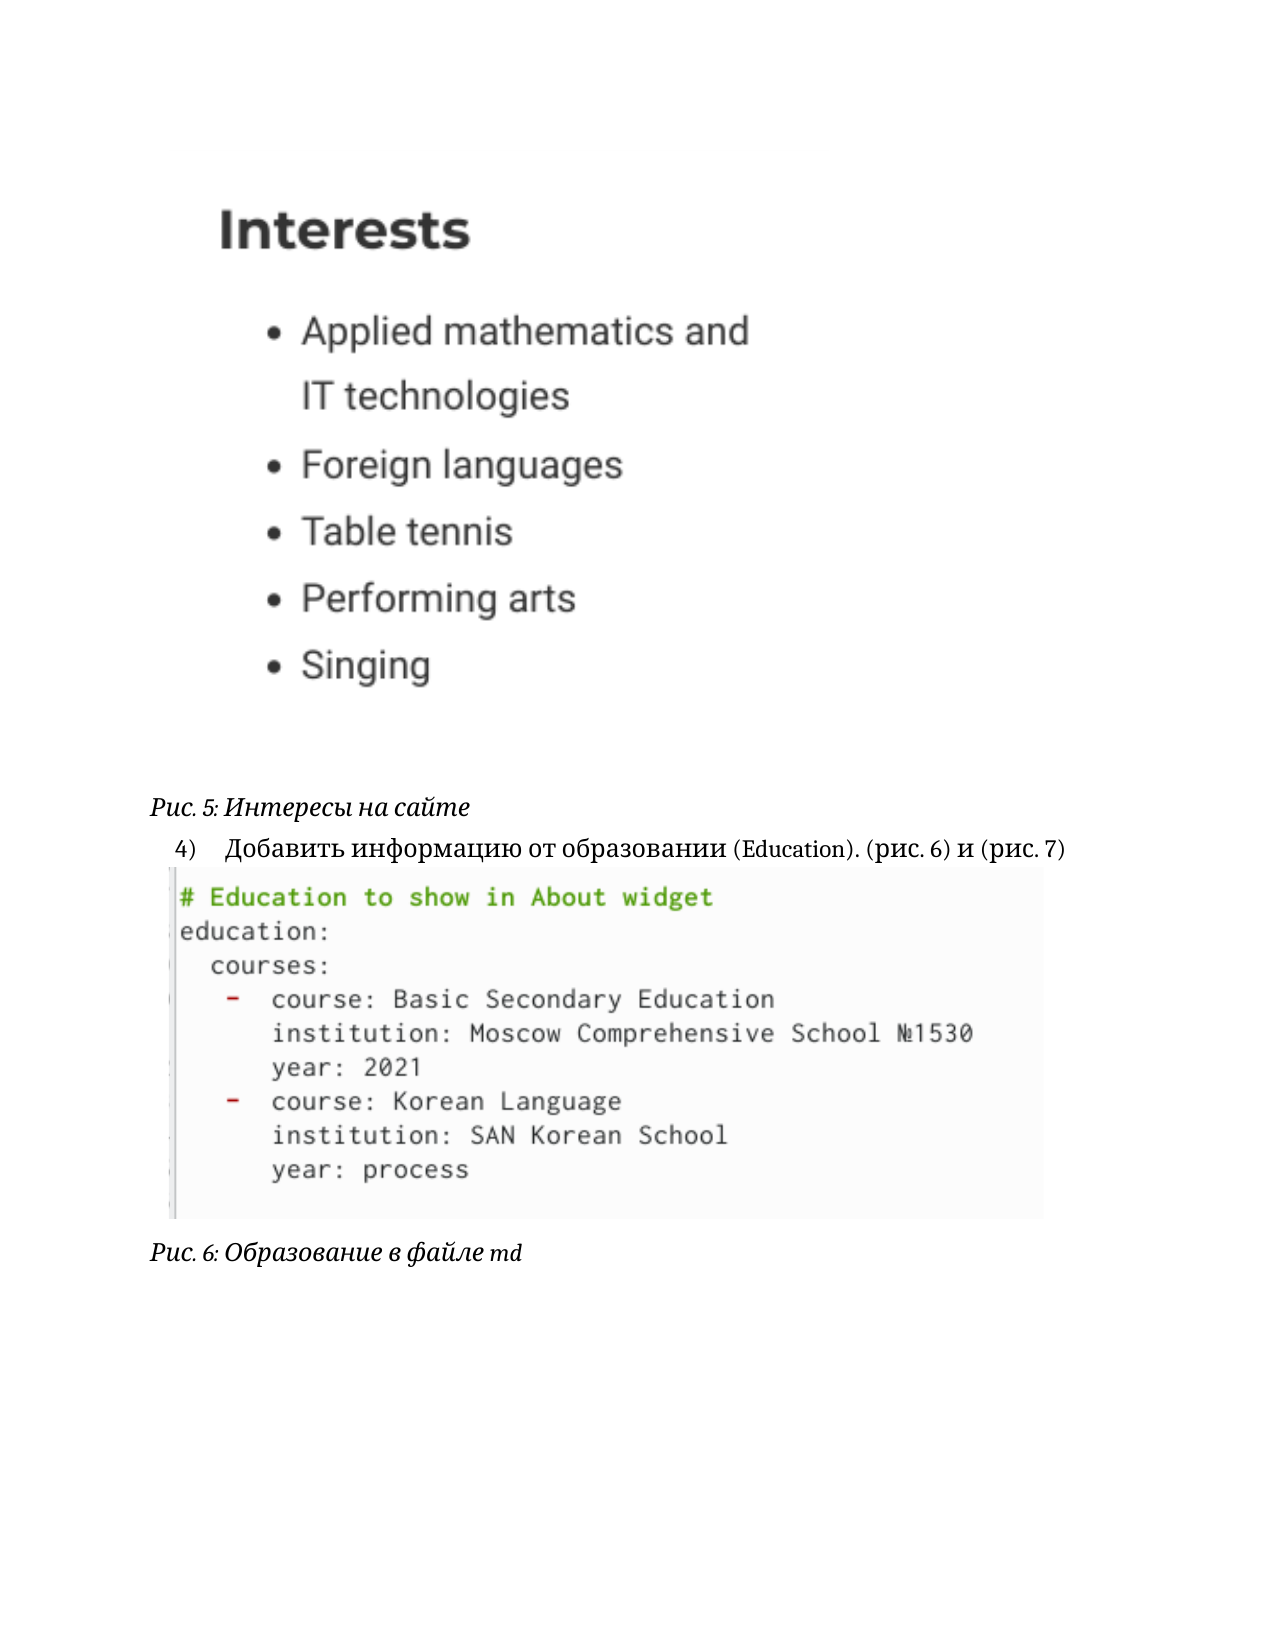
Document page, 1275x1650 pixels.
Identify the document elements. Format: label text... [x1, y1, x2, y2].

picture [168, 867, 1044, 1219]
picture [168, 150, 830, 773]
list Добавить информацию от образовании (Education). (рис. 6) и (рис. 7) [175, 835, 1125, 864]
text Рис. 5: Интересы на сайте [150, 794, 1125, 822]
text Рис. 6: Образование в файле md [150, 1239, 1125, 1268]
